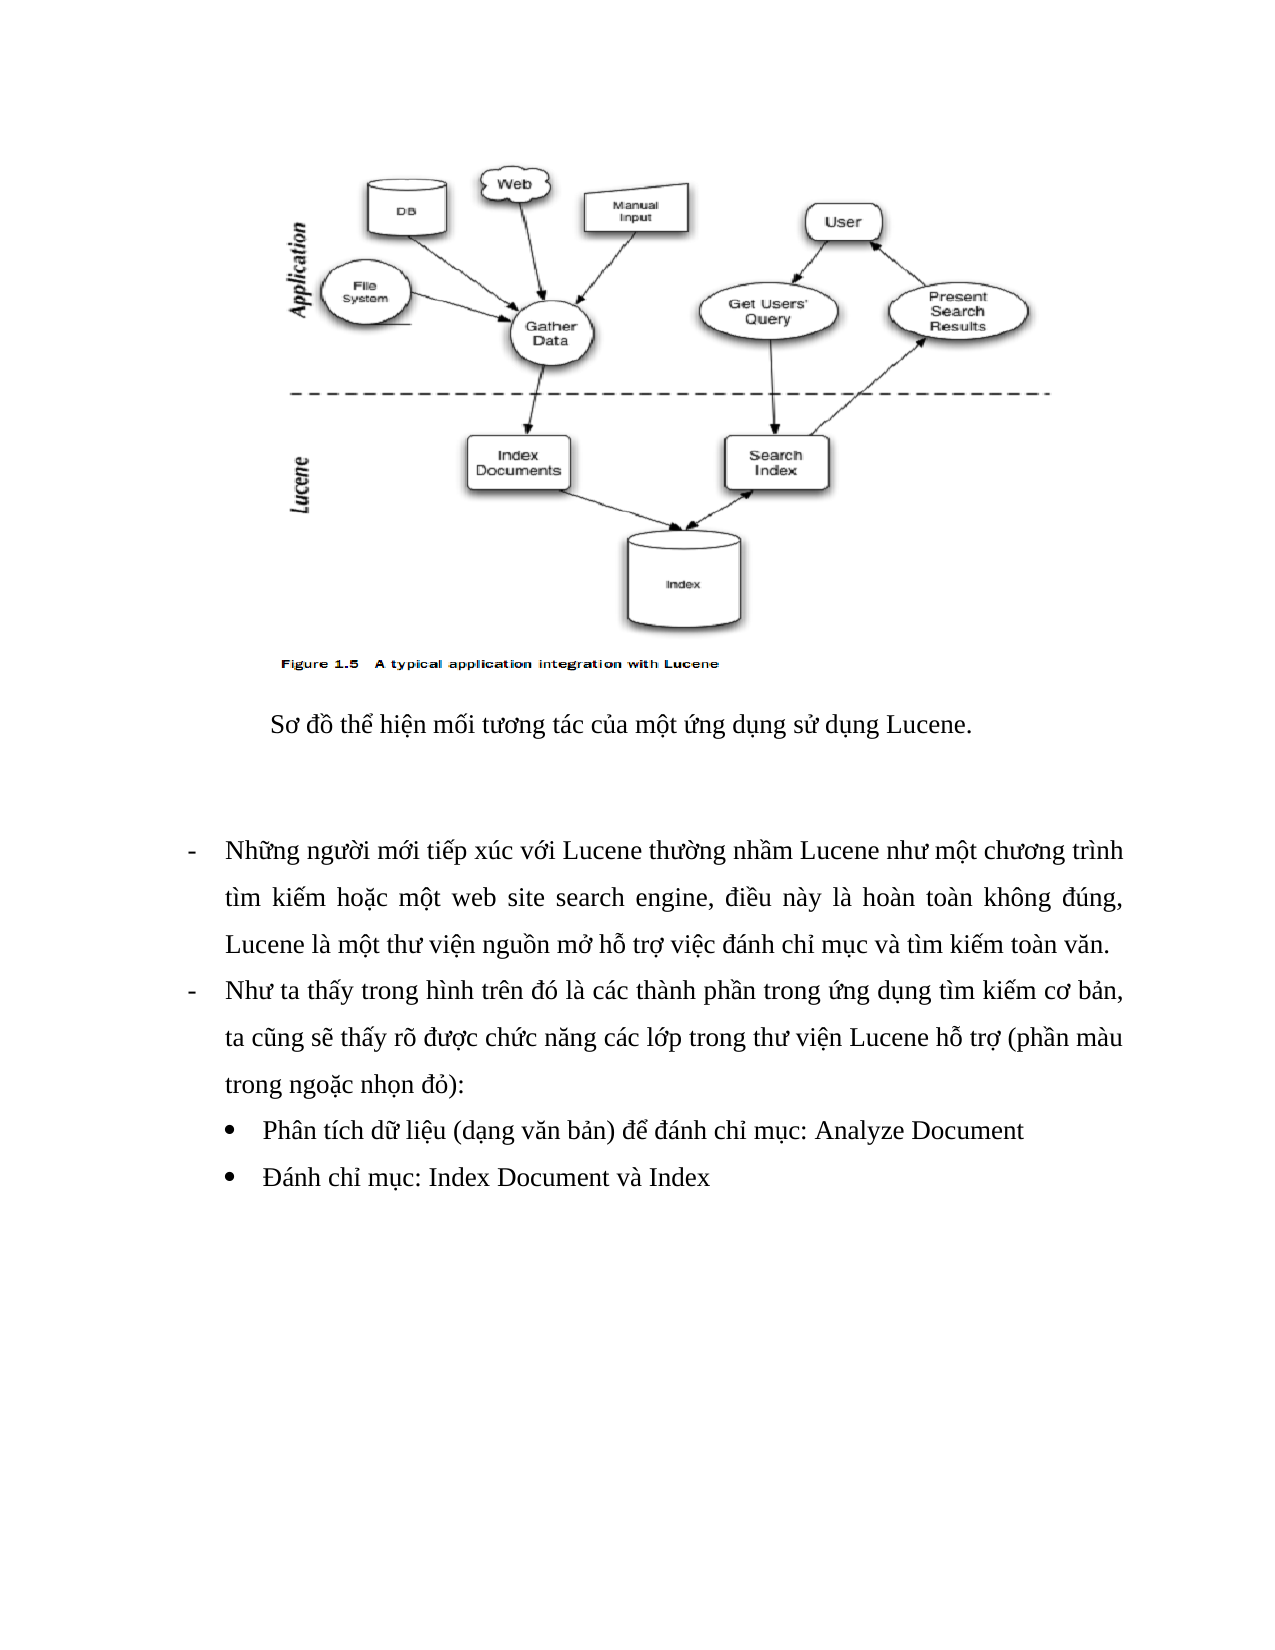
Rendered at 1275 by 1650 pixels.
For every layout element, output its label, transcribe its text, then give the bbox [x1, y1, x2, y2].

list Như ta thấy trong hình trên đó là các thành phần trong ứng dụng tìm kiếm cơ bản, ta cũng sẽ thấy rõ được chức năng các lớp trong thư viện Lucene hỗ trợ (phần màu trong ngoặc nhọn đỏ): [187, 974, 1125, 1099]
list Phân tích dữ liệu (dạng văn bản) để đánh chỉ mục: Analyze Document [225, 1114, 1125, 1146]
list Những người mới tiếp xúc với Lucene thường nhầm Lucene như một chương trình tìm kiếm hoặc một web site search engine, điều này là hoàn toàn không đúng, Lucene là một thư viện nguồn mở hỗ trợ việc đánh chỉ mục và tìm kiếm toàn văn. [187, 834, 1125, 959]
list Đánh chỉ mục: Index Document và Index [225, 1161, 1125, 1192]
picture [185, 150, 1090, 693]
